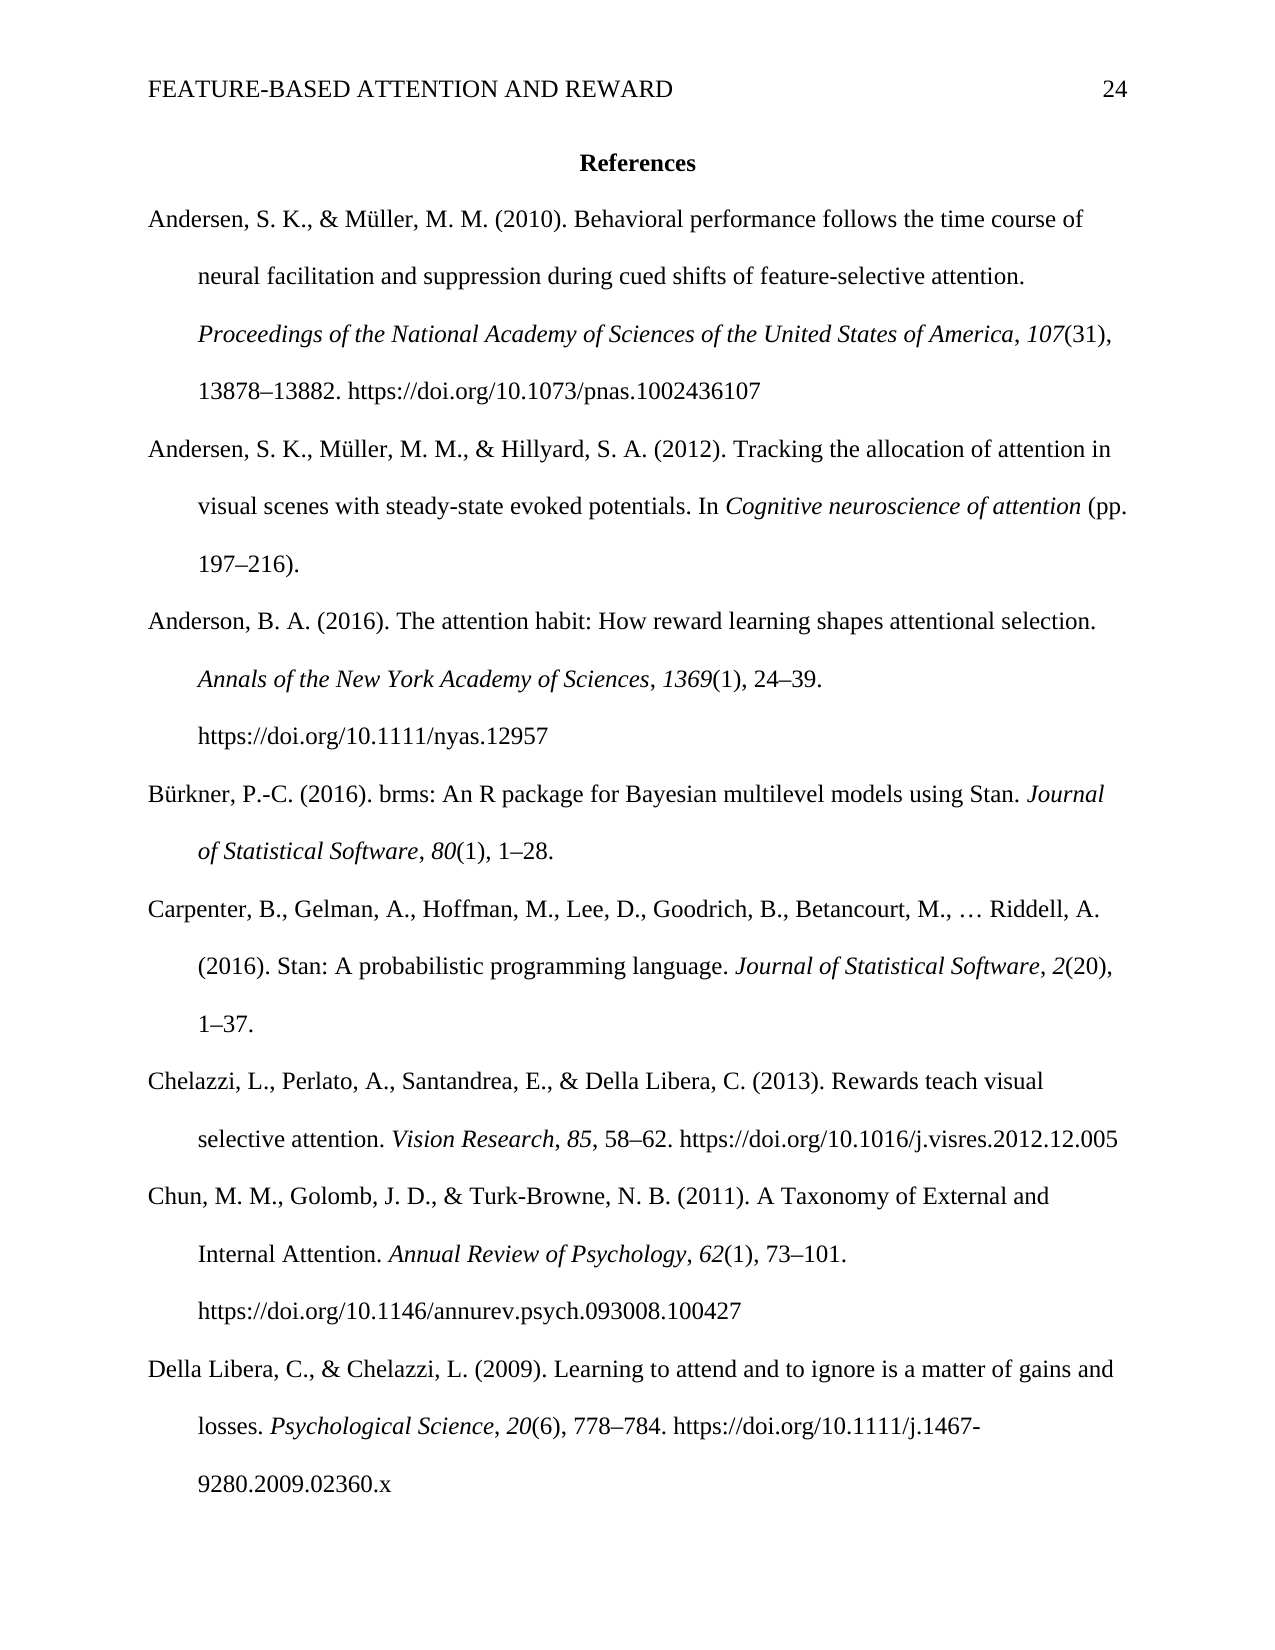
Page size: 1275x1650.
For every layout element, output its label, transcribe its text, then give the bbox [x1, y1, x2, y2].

text Anderson, B. A. (2016). The attention habit: How reward learning shapes attentional selection. Annals of the New York Academy of Sciences, 1369(1), 24–39. https://doi.org/10.1111/nyas.12957 [148, 606, 1127, 750]
subtitle References [148, 148, 1127, 176]
text Chun, M. M., Golomb, J. D., & Turk-Browne, N. B. (2011). A Taxonomy of External and Internal Attention. Annual Review of Psychology, 62(1), 73–101. https://doi.org/10.1146/annurev.psych.093008.100427 [148, 1181, 1127, 1325]
text Bürkner, P.-C. (2016). brms: An R package for Bayesian multilevel models using Stan. Journal of Statistical Software, 80(1), 1–28. [148, 779, 1127, 865]
text Chelazzi, L., Perlato, A., Santandrea, E., & Della Libera, C. (2013). Rewards teach visual selective attention. Vision Research, 85, 58–62. https://doi.org/10.1016/j.visres.2012.12.005 [148, 1066, 1127, 1152]
text Carpenter, B., Gelman, A., Hoffman, M., Lee, D., Goodrich, B., Betancourt, M., … Riddell, A. (2016). Stan: A probabilistic programming language. Journal of Statistical Software, 2(20), 1–37. [148, 894, 1127, 1037]
text Andersen, S. K., Müller, M. M., & Hillyard, S. A. (2012). Tracking the allocation of attention in visual scenes with steady-state evoked potentials. In Cognitive neuroscience of attention (pp. 197–216). [148, 434, 1127, 577]
text Andersen, S. K., & Müller, M. M. (2010). Behavioral performance follows the time course of neural facilitation and suppression during cued shifts of feature-selective attention. Proceedings of the National Academy of Sciences of the United States of America, 107(31), 13878–13882. https://doi.org/10.1073/pnas.1002436107 [148, 204, 1127, 405]
